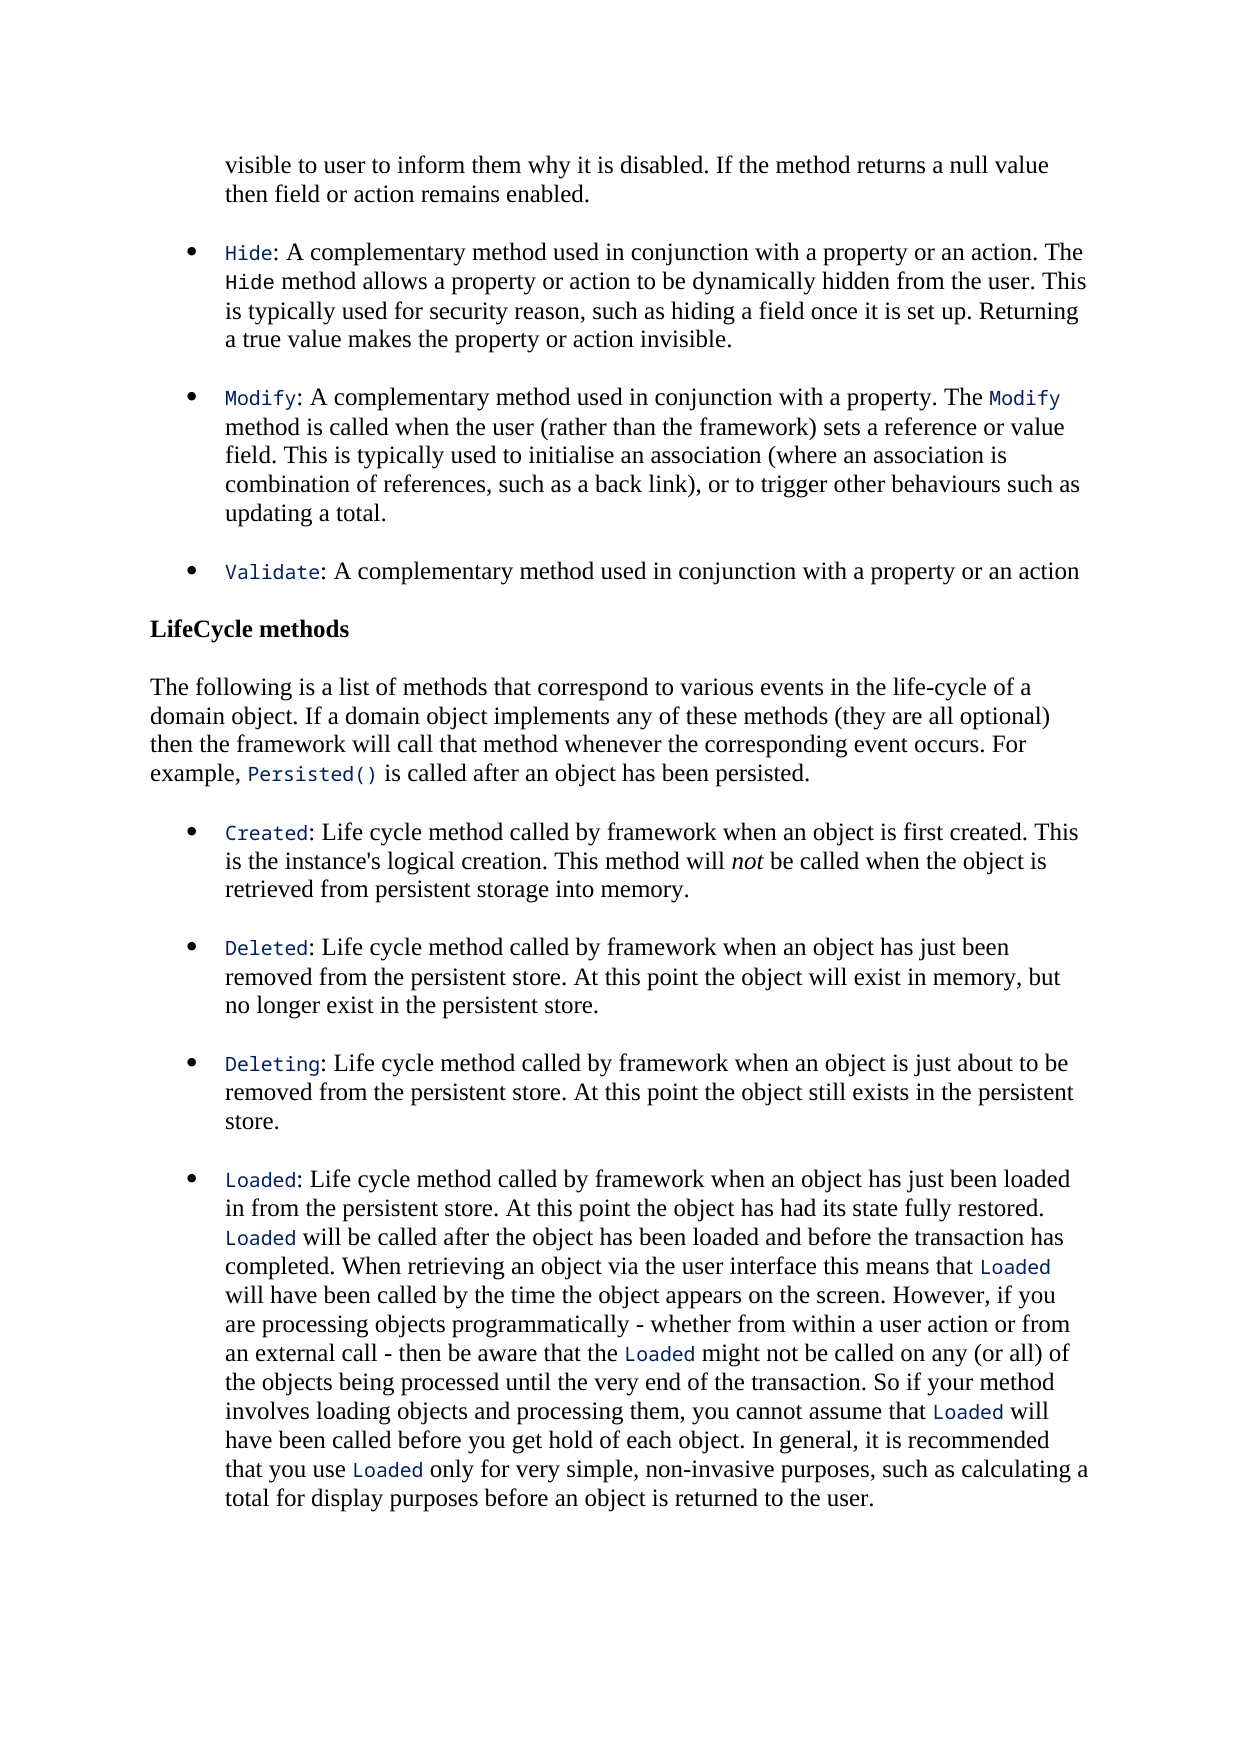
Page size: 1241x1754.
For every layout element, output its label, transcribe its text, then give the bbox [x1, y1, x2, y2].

list Created: Life cycle method called by framework when an object is first created. This is the instance's logical creation. This method will not be called when the object is retrieved from persistent storage into memory. [187, 817, 1090, 903]
list Validate: A complementary method used in conjunction with a property or an action [187, 556, 1090, 585]
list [187, 150, 1090, 207]
subtitle LifeCycle methods [150, 614, 1090, 643]
list Deleted: Life cycle method called by framework when an object has just been removed from the persistent store. At this point the object will exist in memory, but no longer exist in the persistent store. [187, 932, 1090, 1019]
text The following is a list of methods that correspond to various events in the life-cycle of a domain object. If a domain object implements any of these methods (they are all optional) then the framework will call that method whenever the corresponding event occurs. For example, Persisted() is called after an object has been persisted. [150, 672, 1090, 787]
list Deleting: Life cycle method called by framework when an object is just about to be removed from the persistent store. At this point the object still exists in the persistent store. [187, 1048, 1090, 1135]
